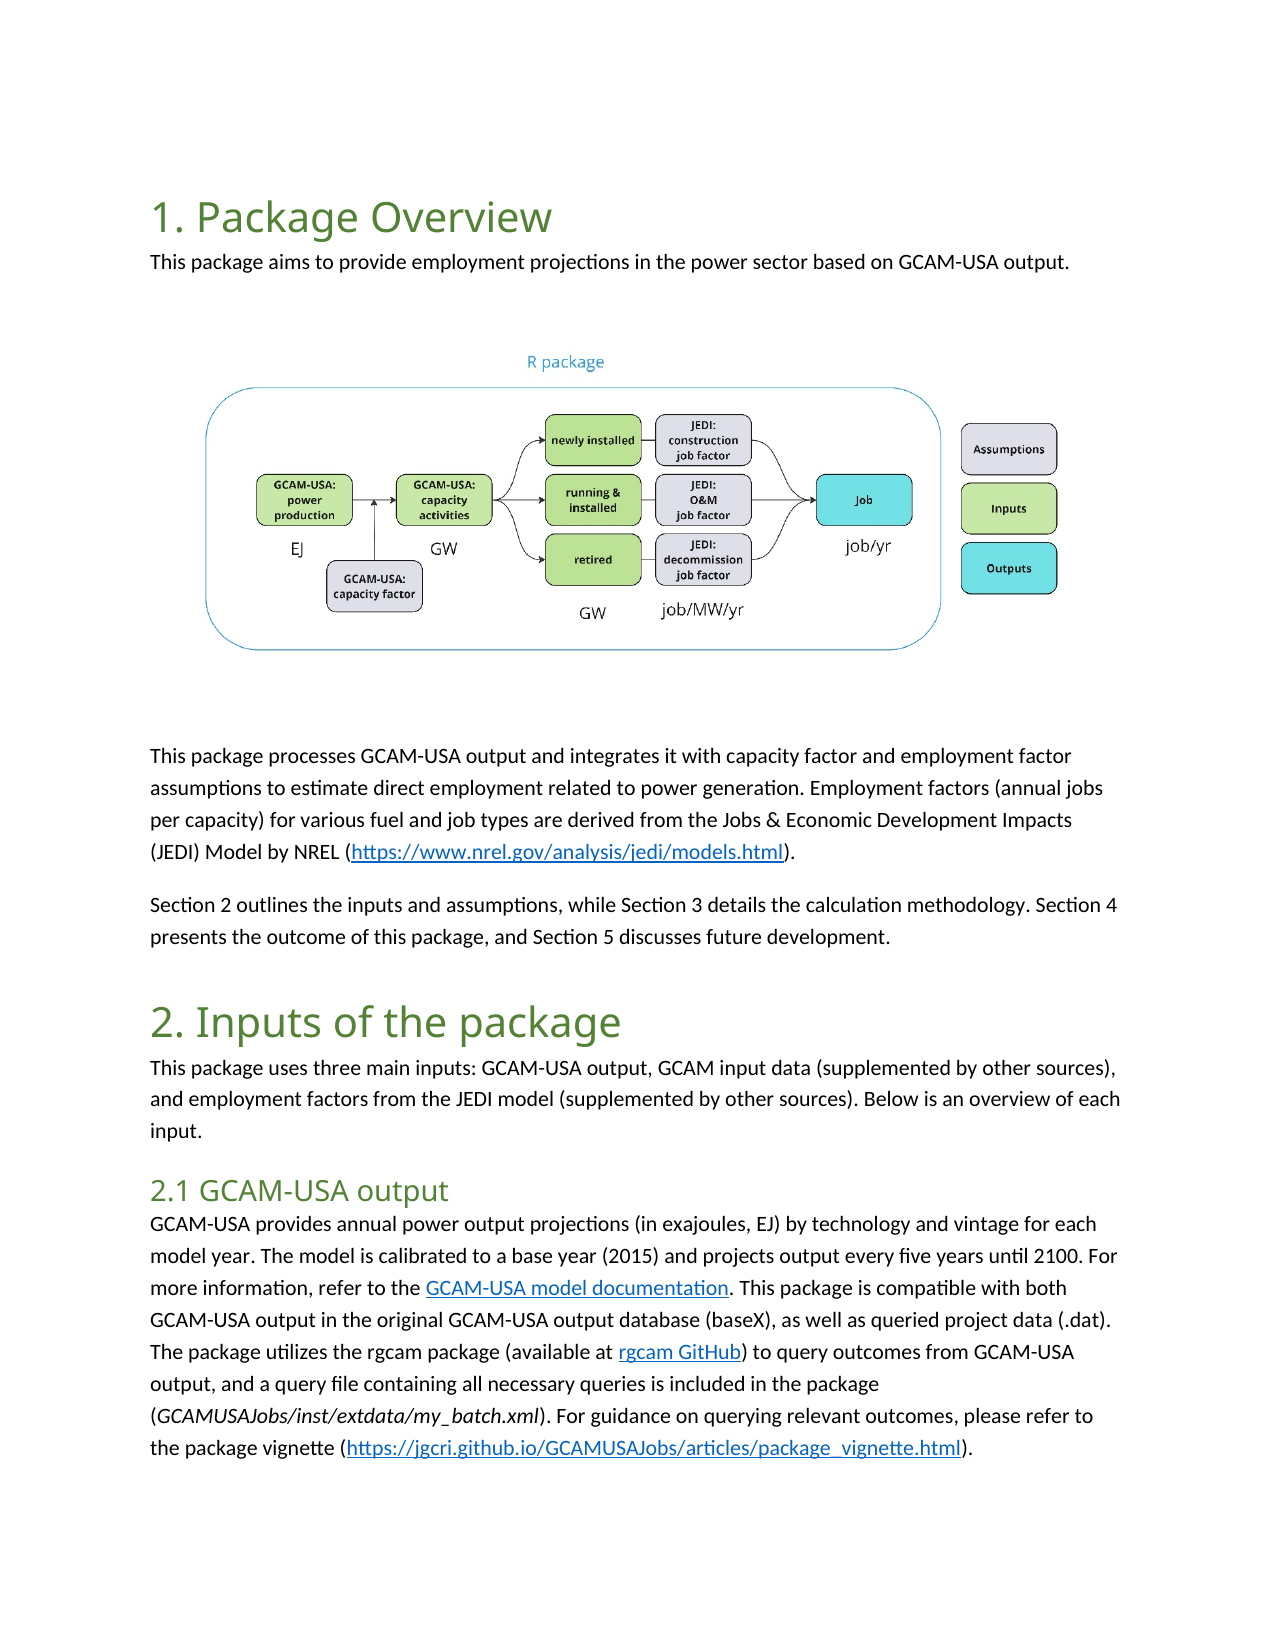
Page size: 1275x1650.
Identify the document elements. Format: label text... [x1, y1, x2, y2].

subtitle 2.1 GCAM-USA output [150, 1170, 1125, 1210]
text This package uses three main inputs: GCAM-USA output, GCAM input data (supplemented by other sources), and employment factors from the JEDI model (supplemented by other sources). Below is an overview of each input. [150, 1054, 1125, 1144]
text GCAM-USA provides annual power output projections (in exajoules, EJ) by technology and vintage for each model year. The model is calibrated to a base year (2015) and projects output every five years until 2100. For more information, refer to the GCAM-USA model documentation. This package is compatible with both GCAM-USA output in the original GCAM-USA output database (baseX), as well as queried project data (.dat). The package utilizes the rgcam package (available at rgcam GitHub) to query outcomes from GCAM-USA output, and a query file containing all necessary queries is included in the package (GCAMUSAJobs/inst/extdata/my_batch.xml). For guidance on querying relevant outcomes, please refer to the package vignette (https://jgcri.github.io/GCAMUSAJobs/articles/package_vignette.html). [150, 1210, 1125, 1461]
subtitle 1. Package Overview [150, 187, 1125, 244]
subtitle 2. Inputs of the package [150, 993, 1125, 1049]
picture [150, 301, 1124, 717]
text Section 2 outlines the inputs and assumptions, while Section 3 details the calculation methodology. Section 4 presents the outcome of this package, and Section 5 discusses future development. [150, 891, 1125, 950]
text This package processes GCAM-USA output and integrates it with capacity factor and employment factor assumptions to estimate direct employment related to power generation. Employment factors (annual jobs per capacity) for various fuel and job types are derived from the Jobs & Economic Development Impacts (JEDI) Model by NREL (https://www.nrel.gov/analysis/jedi/models.html). [150, 742, 1125, 865]
text This package aims to provide employment projections in the power sector based on GCAM-USA output. [150, 248, 1125, 275]
